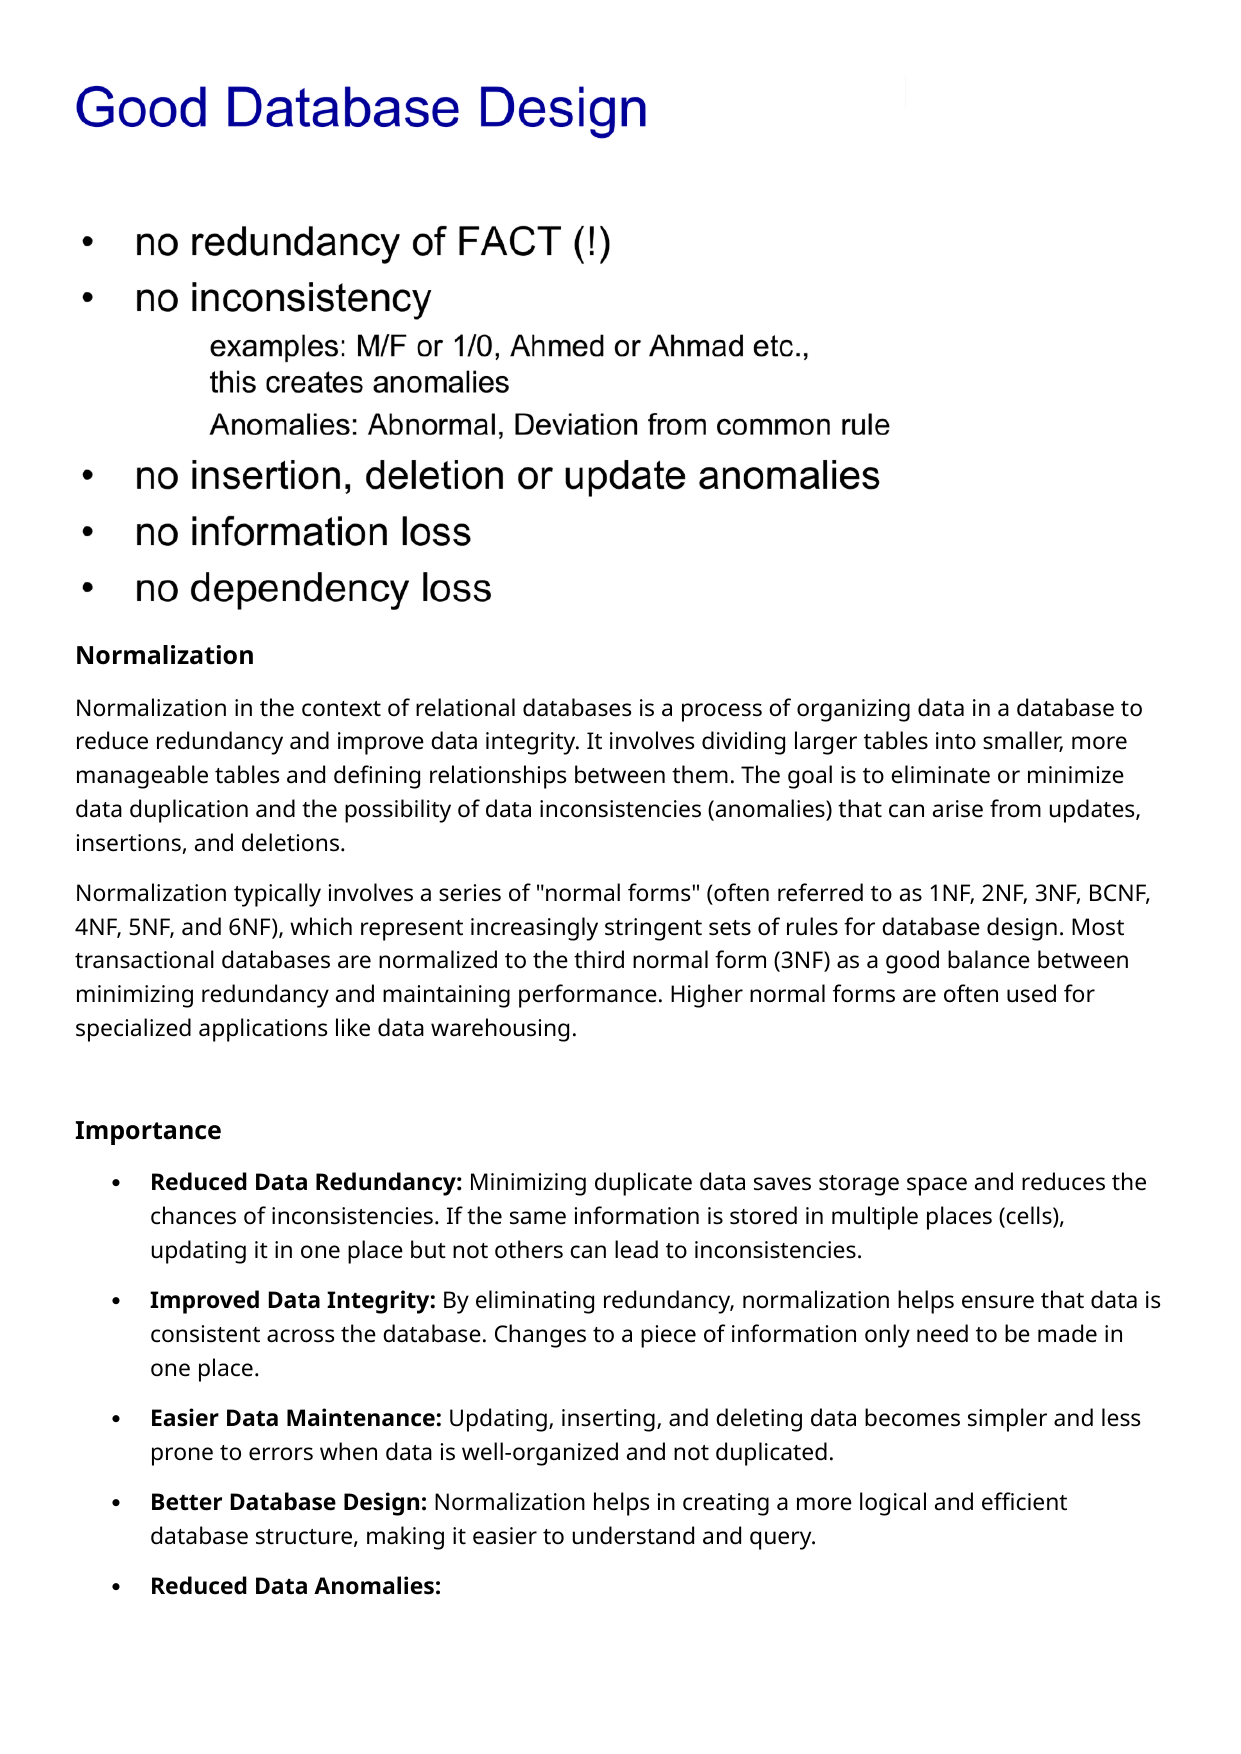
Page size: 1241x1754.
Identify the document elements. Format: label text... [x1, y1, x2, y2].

list Better Database Design: Normalization helps in creating a more logical and efficient database structure, making it easier to understand and query. [112, 1486, 1165, 1551]
list Reduced Data Redundancy: Minimizing duplicate data saves storage space and reduces the chances of inconsistencies. If the same information is stored in multiple places (cells), updating it in one place but not others can lead to inconsistencies. [112, 1166, 1165, 1265]
list Improved Data Integrity: By eliminating redundancy, normalization helps ensure that data is consistent across the database. Changes to a piece of information only need to be made in one place. [112, 1284, 1165, 1383]
text Normalization in the context of relational databases is a process of organizing data in a database to reduce redundancy and improve data integrity. It involves dividing larger tables into smaller, more manageable tables and defining relationships between them. The goal is to eliminate or minimize data duplication and the possibility of data inconsistencies (anomalies) that can arise from updates, insertions, and deletions. [75, 691, 1165, 858]
list Reduced Data Anomalies: [112, 1570, 1165, 1602]
picture [75, 75, 906, 619]
text Normalization typically involves a series of "normal forms" (often referred to as 1NF, 2NF, 3NF, BCNF, 4NF, 5NF, and 6NF), which represent increasingly stringent sets of rules for database design. Most transactional databases are normalized to the third normal form (3NF) as a good balance between minimizing redundancy and maintaining performance. Higher normal forms are often used for specialized applications like data warehousing. [75, 877, 1165, 1043]
text Importance [75, 1113, 1165, 1147]
list Easier Data Maintenance: Updating, inserting, and deleting data becomes simpler and less prone to errors when data is well-organized and not duplicated. [112, 1402, 1165, 1467]
text Normalization [75, 638, 1165, 672]
